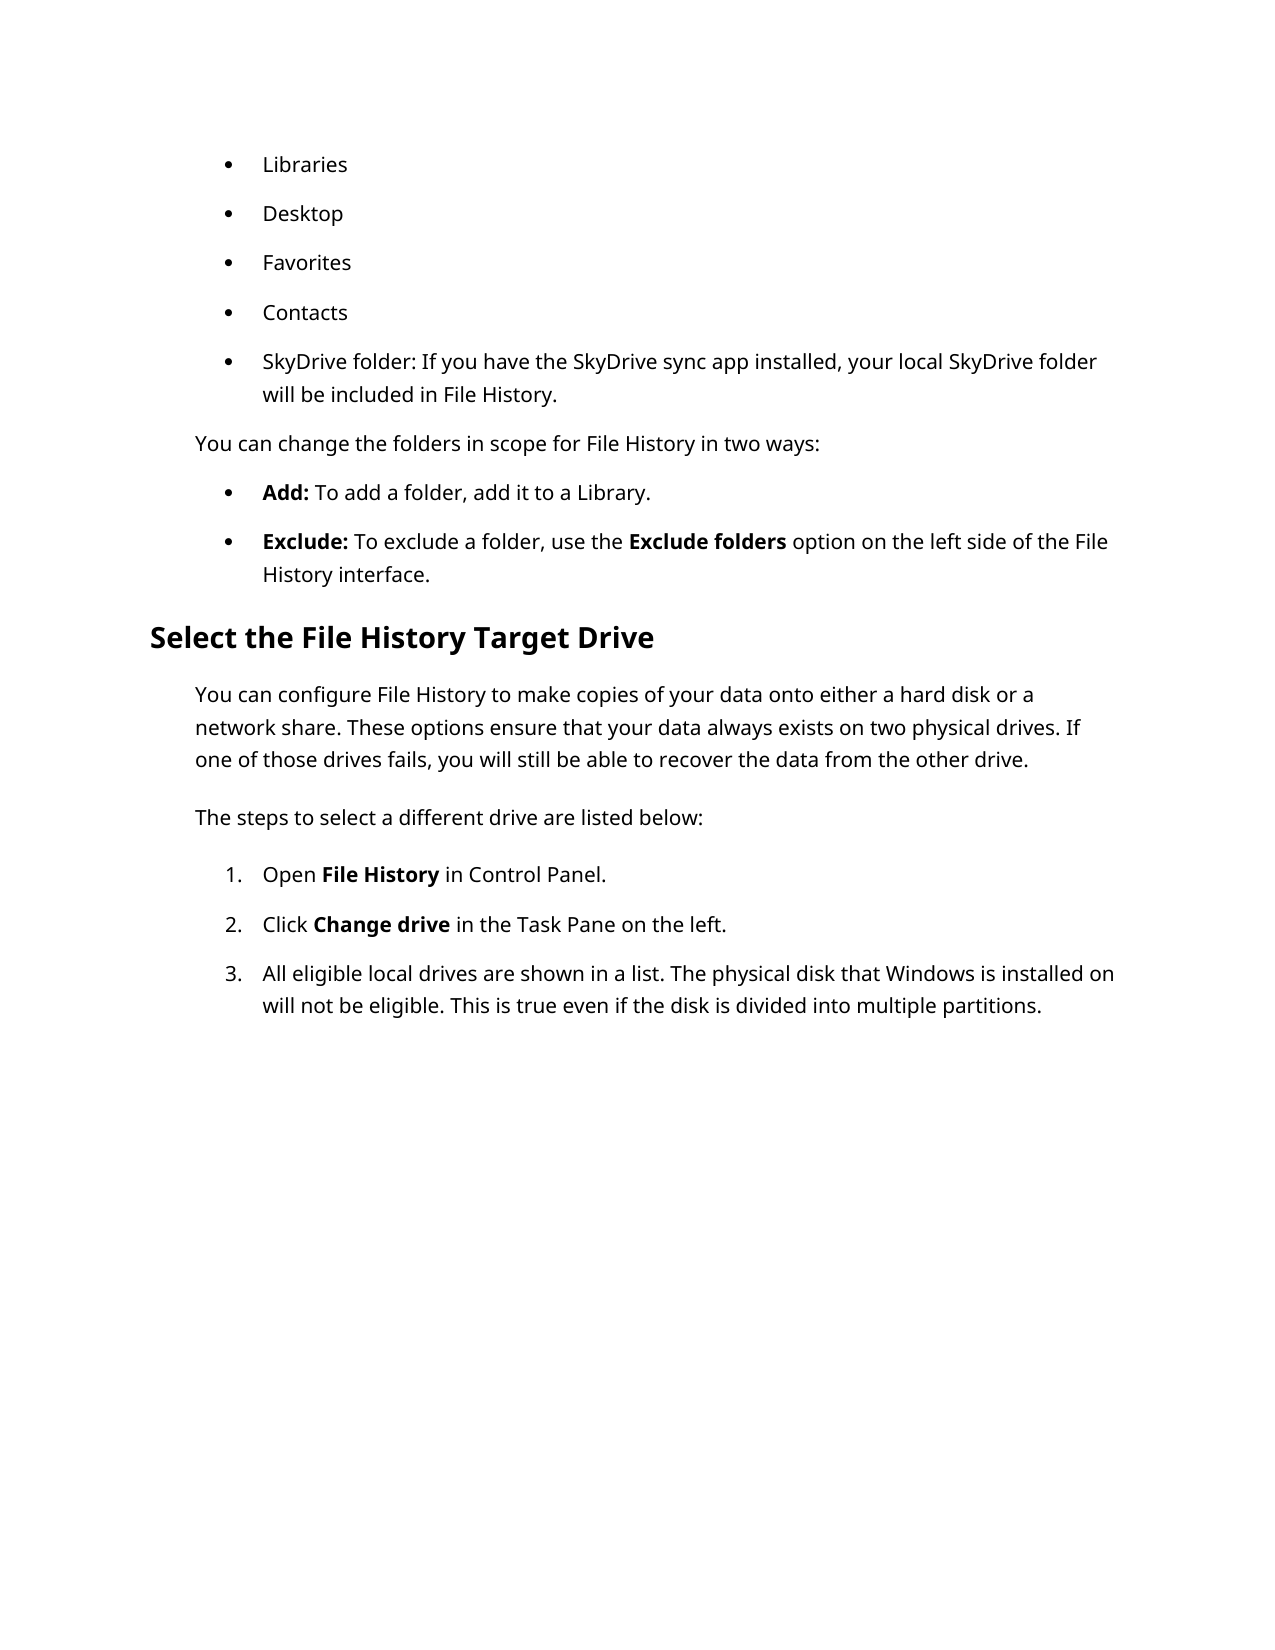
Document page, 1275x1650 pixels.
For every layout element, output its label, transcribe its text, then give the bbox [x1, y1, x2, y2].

text The steps to select a different drive are listed below: [195, 803, 1110, 831]
list All eligible local drives are shown in a list. The physical disk that Windows is installed on will not be eligible. This is true even if the disk is divided into multiple partitions. [225, 959, 1125, 1020]
list Desktop [225, 199, 1110, 228]
subtitle Select the File History Target Drive [150, 618, 1125, 657]
text You can configure File History to make copies of your data onto either a hard disk or a network share. These options ensure that your data always exists on two physical drives. If one of those drives fails, you will still be able to recover the data from the other drive. [195, 680, 1110, 774]
list Contacts [225, 298, 1110, 326]
list Favorites [225, 248, 1110, 277]
list SkyDrive folder: If you have the SkyDrive sync app installed, your local SkyDrive folder will be included in File History. [225, 347, 1110, 408]
list Open File History in Control Panel. [225, 860, 1125, 889]
list Add: To add a folder, add it to a Library. [225, 478, 1110, 507]
list Click Change drive in the Task Pane on the left. [225, 910, 1125, 938]
list Exclude: To exclude a folder, use the Exclude folders option on the left side of the File History interface. [225, 527, 1110, 588]
list Libraries [225, 150, 1110, 178]
text You can change the folders in scope for File History in two ways: [195, 429, 1110, 457]
